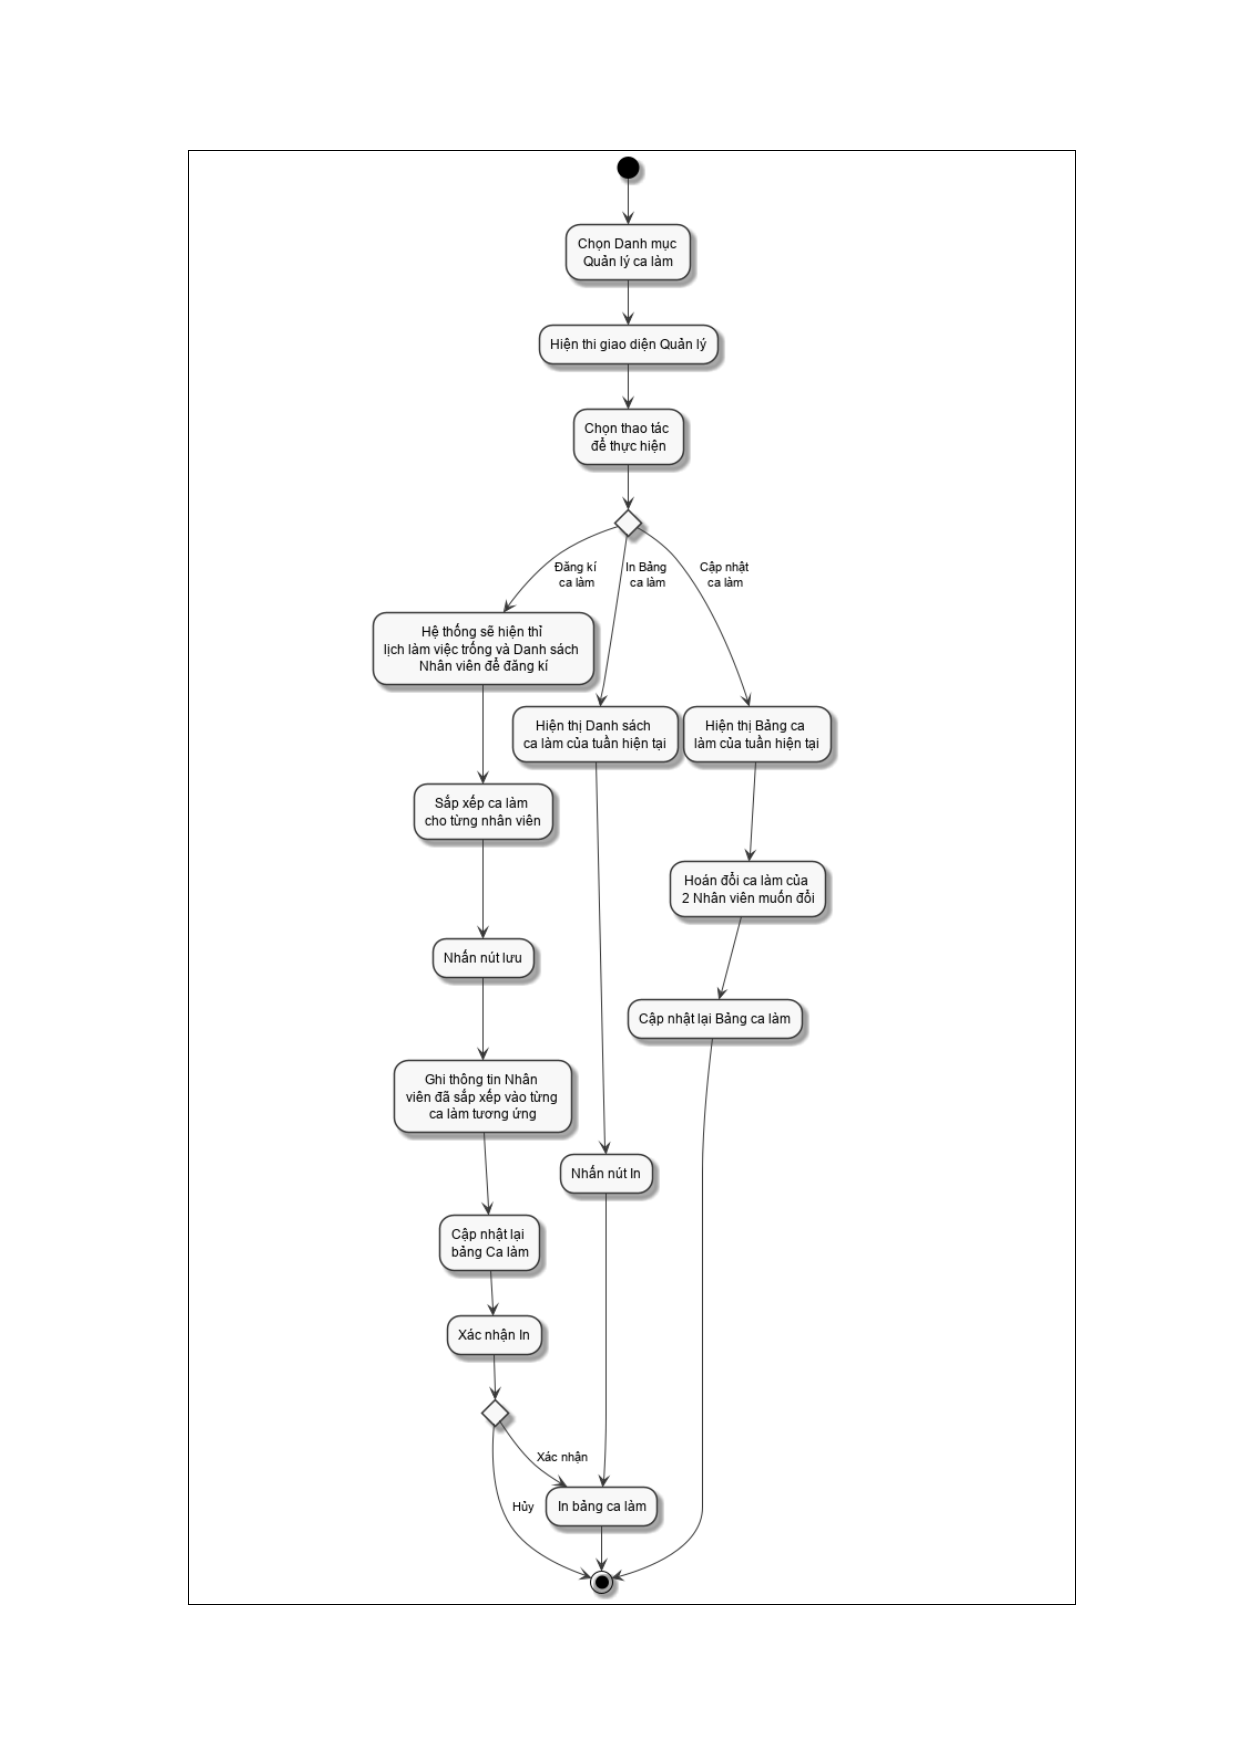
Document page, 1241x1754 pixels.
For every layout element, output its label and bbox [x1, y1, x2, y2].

picture [365, 151, 844, 1604]
